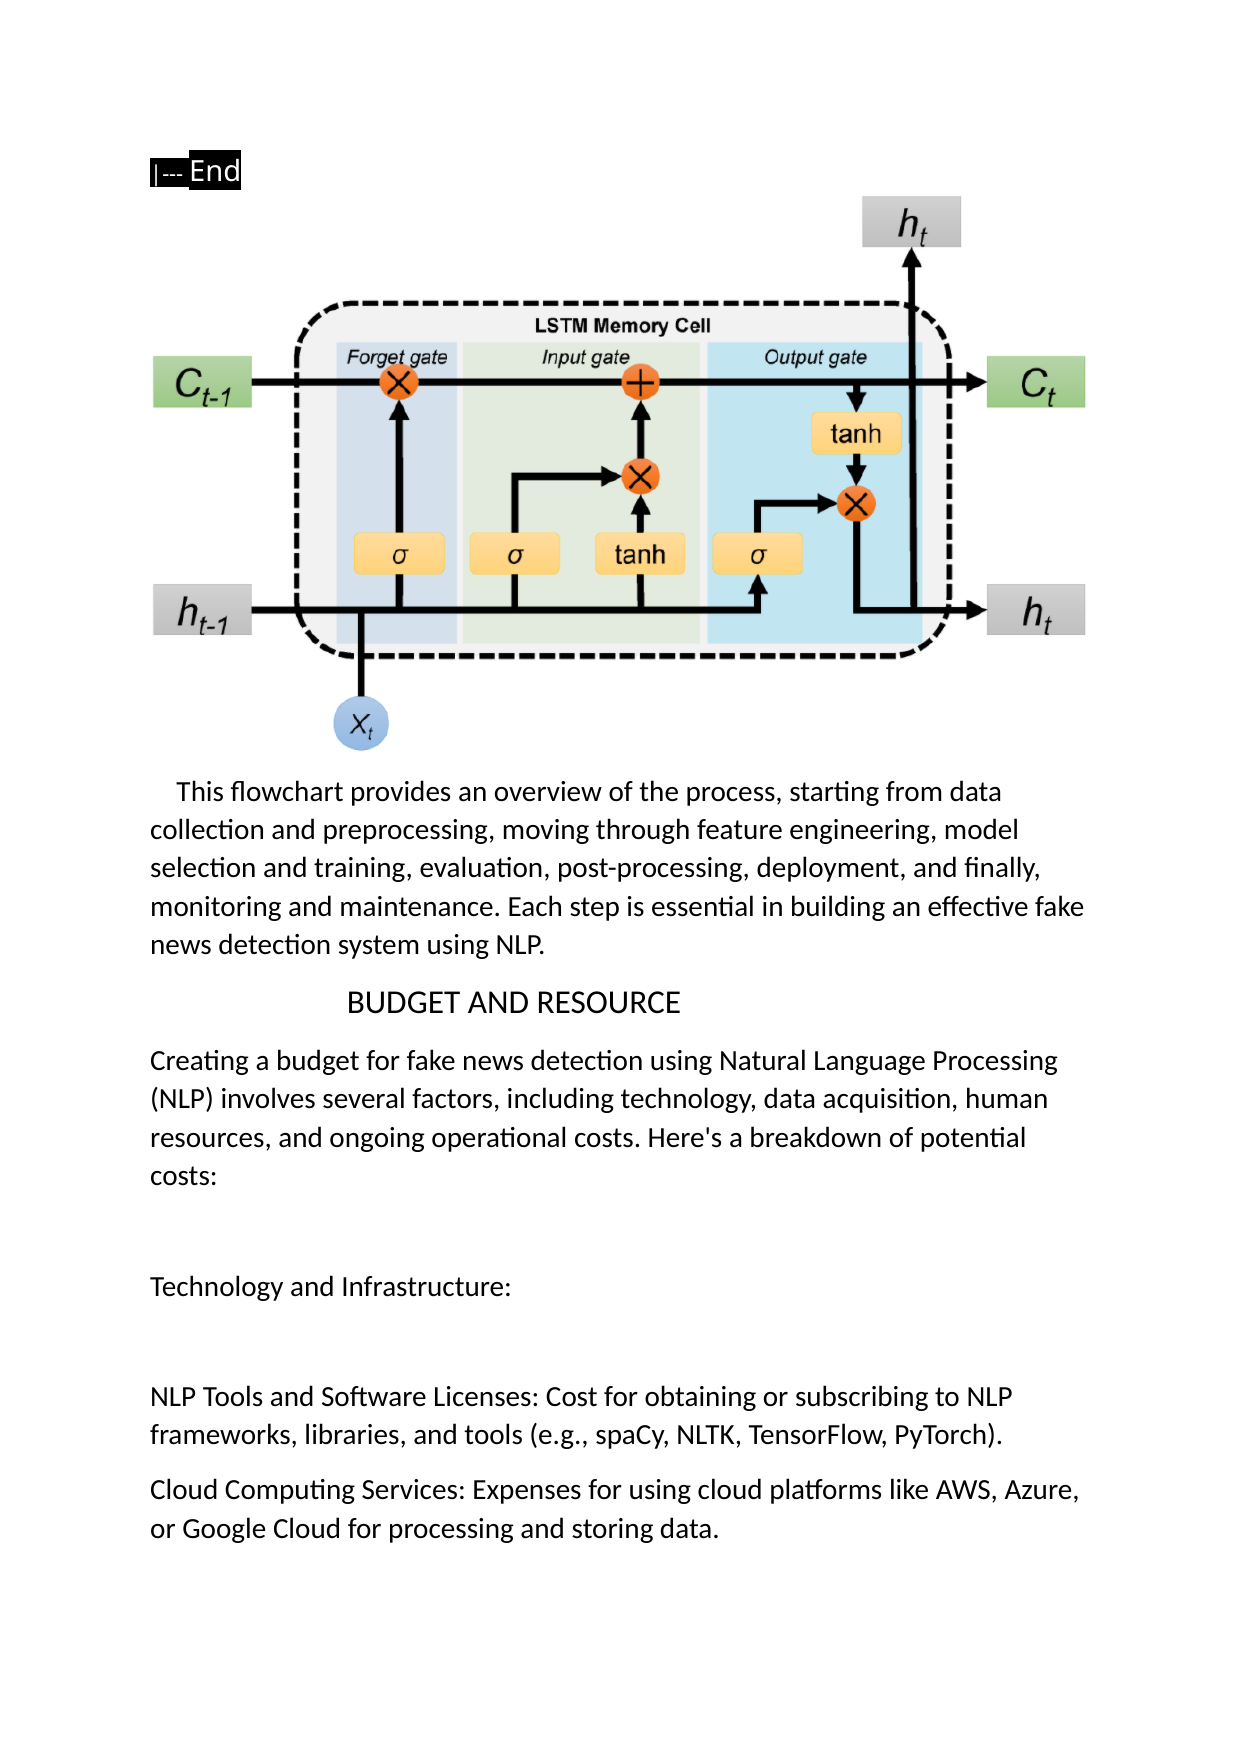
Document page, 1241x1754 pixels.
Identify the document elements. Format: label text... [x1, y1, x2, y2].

text Technology and Infrastructure: [150, 1268, 1090, 1303]
text Cloud Computing Services: Expenses for using cloud platforms like AWS, Azure, or Google Cloud for processing and storing data. [150, 1471, 1090, 1546]
text BUDGET AND RESOURCE [150, 982, 1090, 1022]
text Creating a budget for fake news detection using Natural Language Processing (NLP) involves several factors, including technology, data acquisition, human resources, and ongoing operational costs. Here's a breakdown of potential costs: [150, 1042, 1090, 1193]
text NLP Tools and Software Licenses: Cost for obtaining or subscribing to NLP frameworks, libraries, and tools (e.g., spaCy, NLTK, TensorFlow, PyTorch). [150, 1378, 1090, 1452]
picture [150, 191, 1091, 754]
text This flowchart provides an overview of the process, starting from data collection and preprocessing, moving through feature engineering, model selection and training, evaluation, post-processing, deployment, and finally, monitoring and maintenance. Each step is essential in building an effective fake news detection system using NLP. [150, 773, 1090, 962]
text |--- End [150, 150, 1090, 191]
